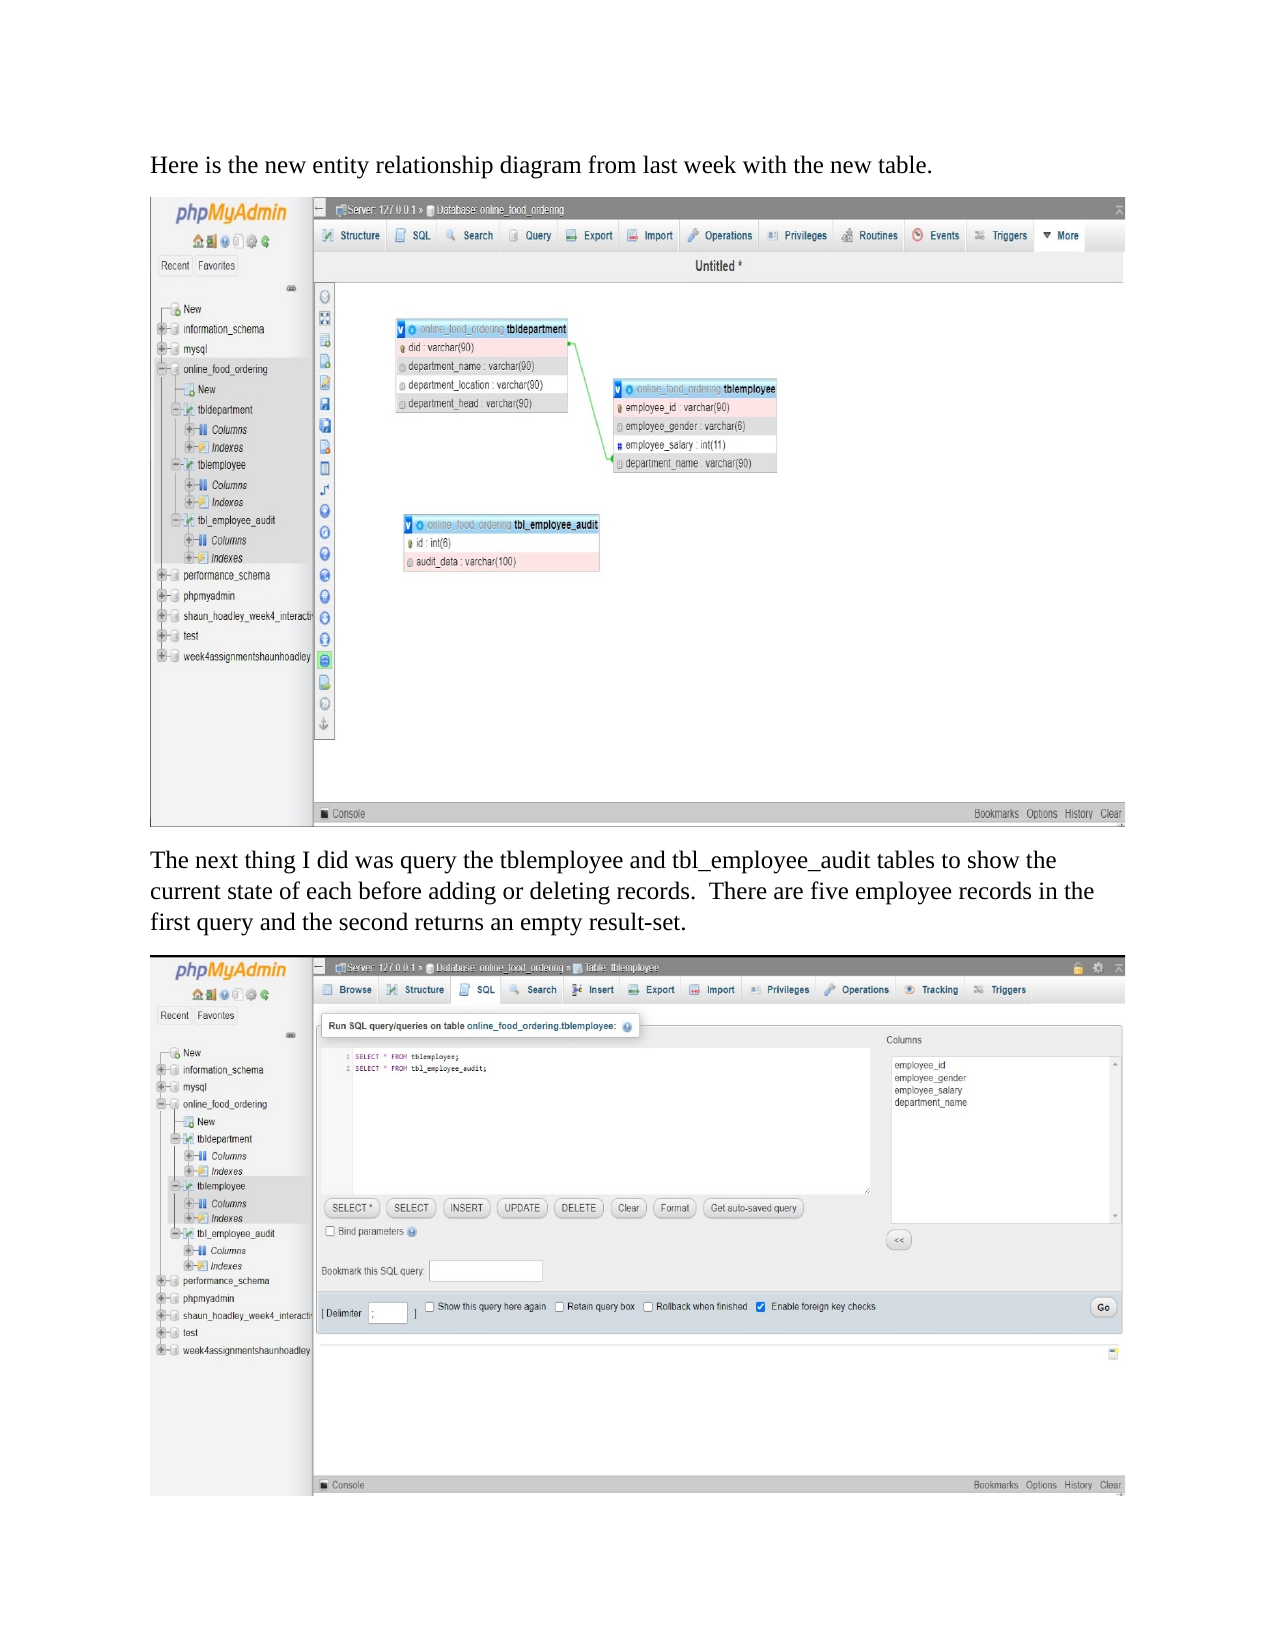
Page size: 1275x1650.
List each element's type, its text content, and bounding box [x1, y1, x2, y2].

text Here is the new entity relationship diagram from last week with the new table. [150, 150, 1125, 179]
picture [150, 955, 1125, 1496]
text The next thing I did was query the tblemployee and tbl_employee_audit tables to show the current state of each before adding or deleting records. There are five employee records in the first query and the second returns an empty result-set. [150, 845, 1125, 936]
picture [150, 197, 1125, 827]
